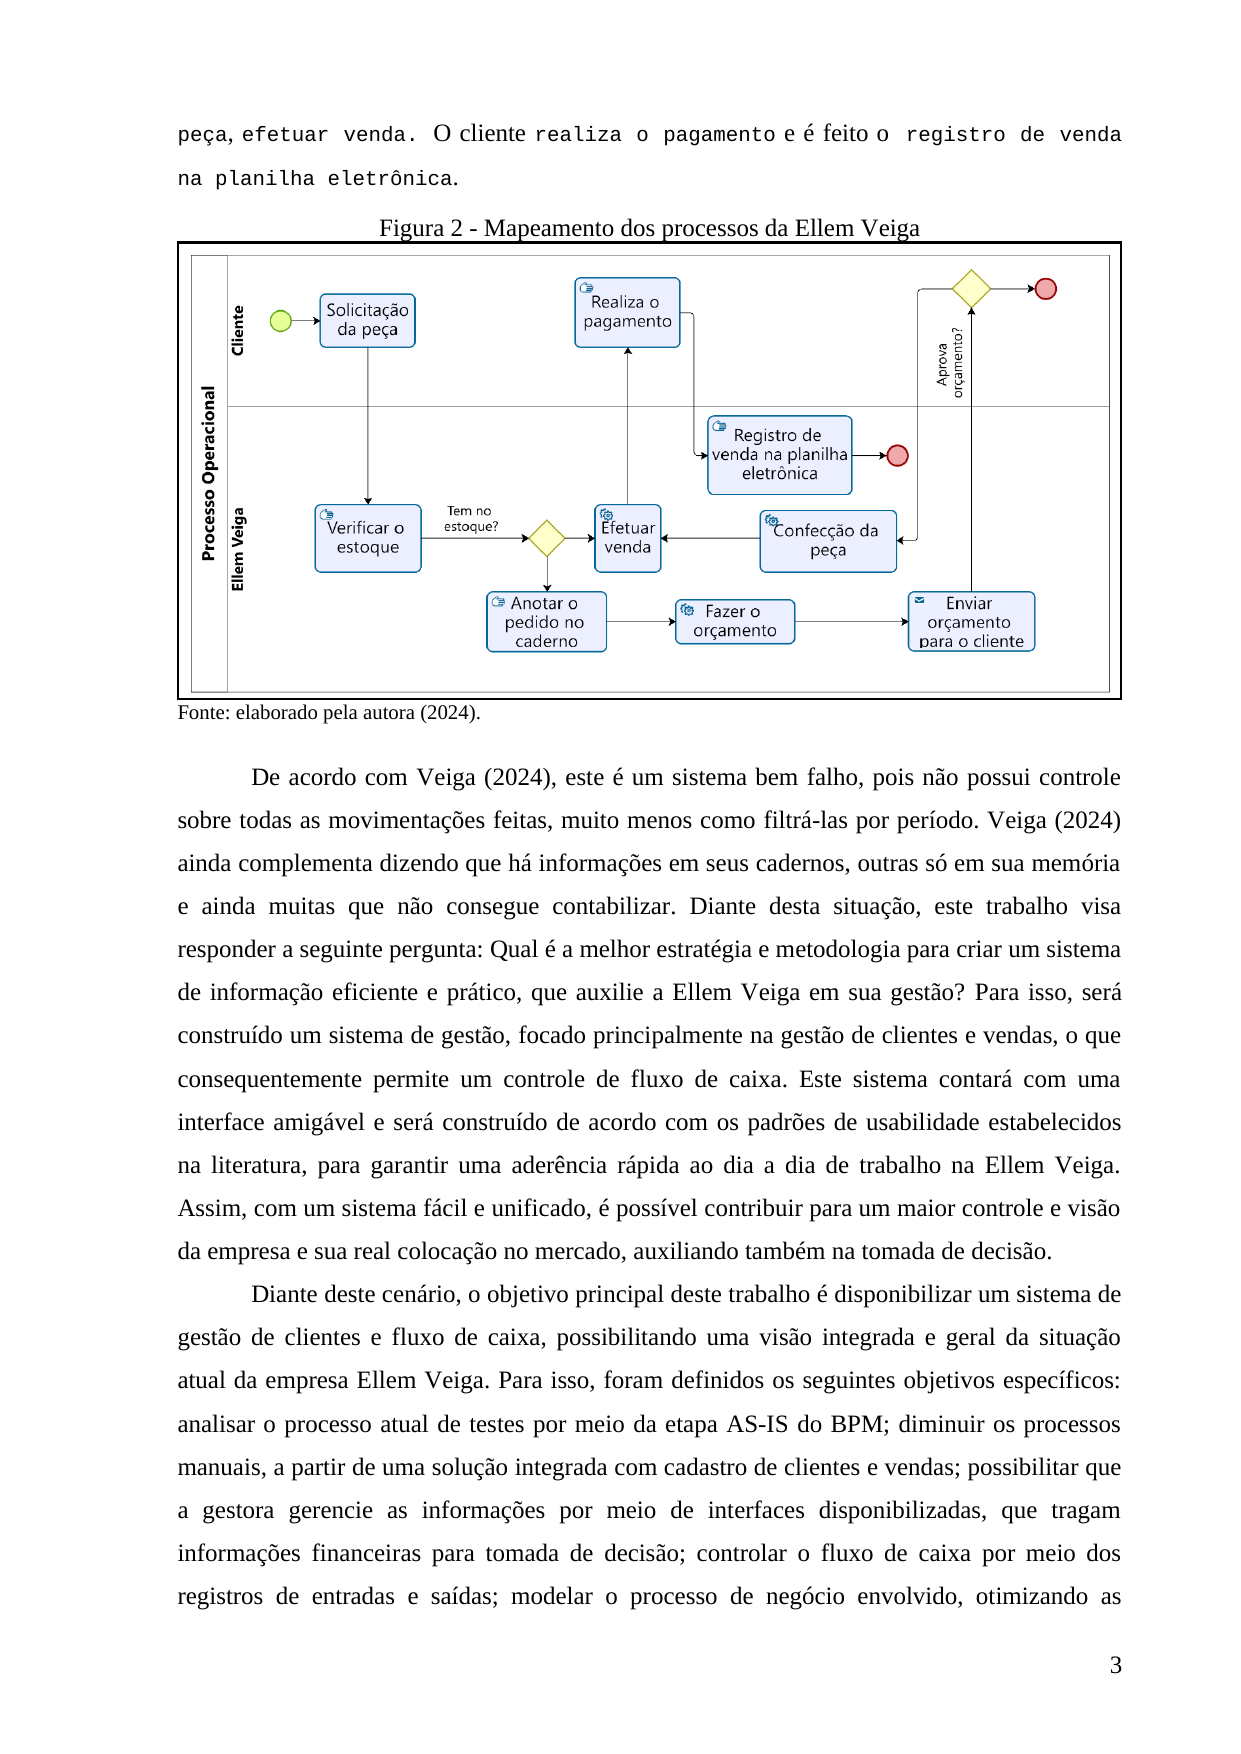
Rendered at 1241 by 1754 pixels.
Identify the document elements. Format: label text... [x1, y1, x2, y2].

text Figura 2 - Mapeamento dos processos da Ellem Veiga [177, 213, 1122, 241]
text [177, 118, 1122, 192]
picture [179, 244, 1120, 698]
text Fonte: elaborado pela autora (2024). [177, 700, 1122, 724]
text De acordo com Veiga (2024), este é um sistema bem falho, pois não possui controle sobre todas as movimentações feitas, muito menos como filtrá-las por período. Veiga (2024) ainda complementa dizendo que há informações em seus cadernos, outras só em sua memória e ainda muitas que não consegue contabilizar. Diante desta situação, este trabalho visa responder a seguinte pergunta: Qual é a melhor estratégia e metodologia para criar um sistema de informação eficiente e prático, que auxilie a Ellem Veiga em sua gestão? Para isso, será construído um sistema de gestão, focado principalmente na gestão de clientes e vendas, o que consequentemente permite um controle de fluxo de caixa. Este sistema contará com uma interface amigável e será construído de acordo com os padrões de usabilidade estabelecidos na literatura, para garantir uma aderência rápida ao dia a dia de trabalho na Ellem Veiga. Assim, com um sistema fácil e unificado, é possível contribuir para um maior controle e visão da empresa e sua real colocação no mercado, auxiliando também na tomada de decisão. [177, 762, 1122, 1265]
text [177, 1279, 1122, 1610]
